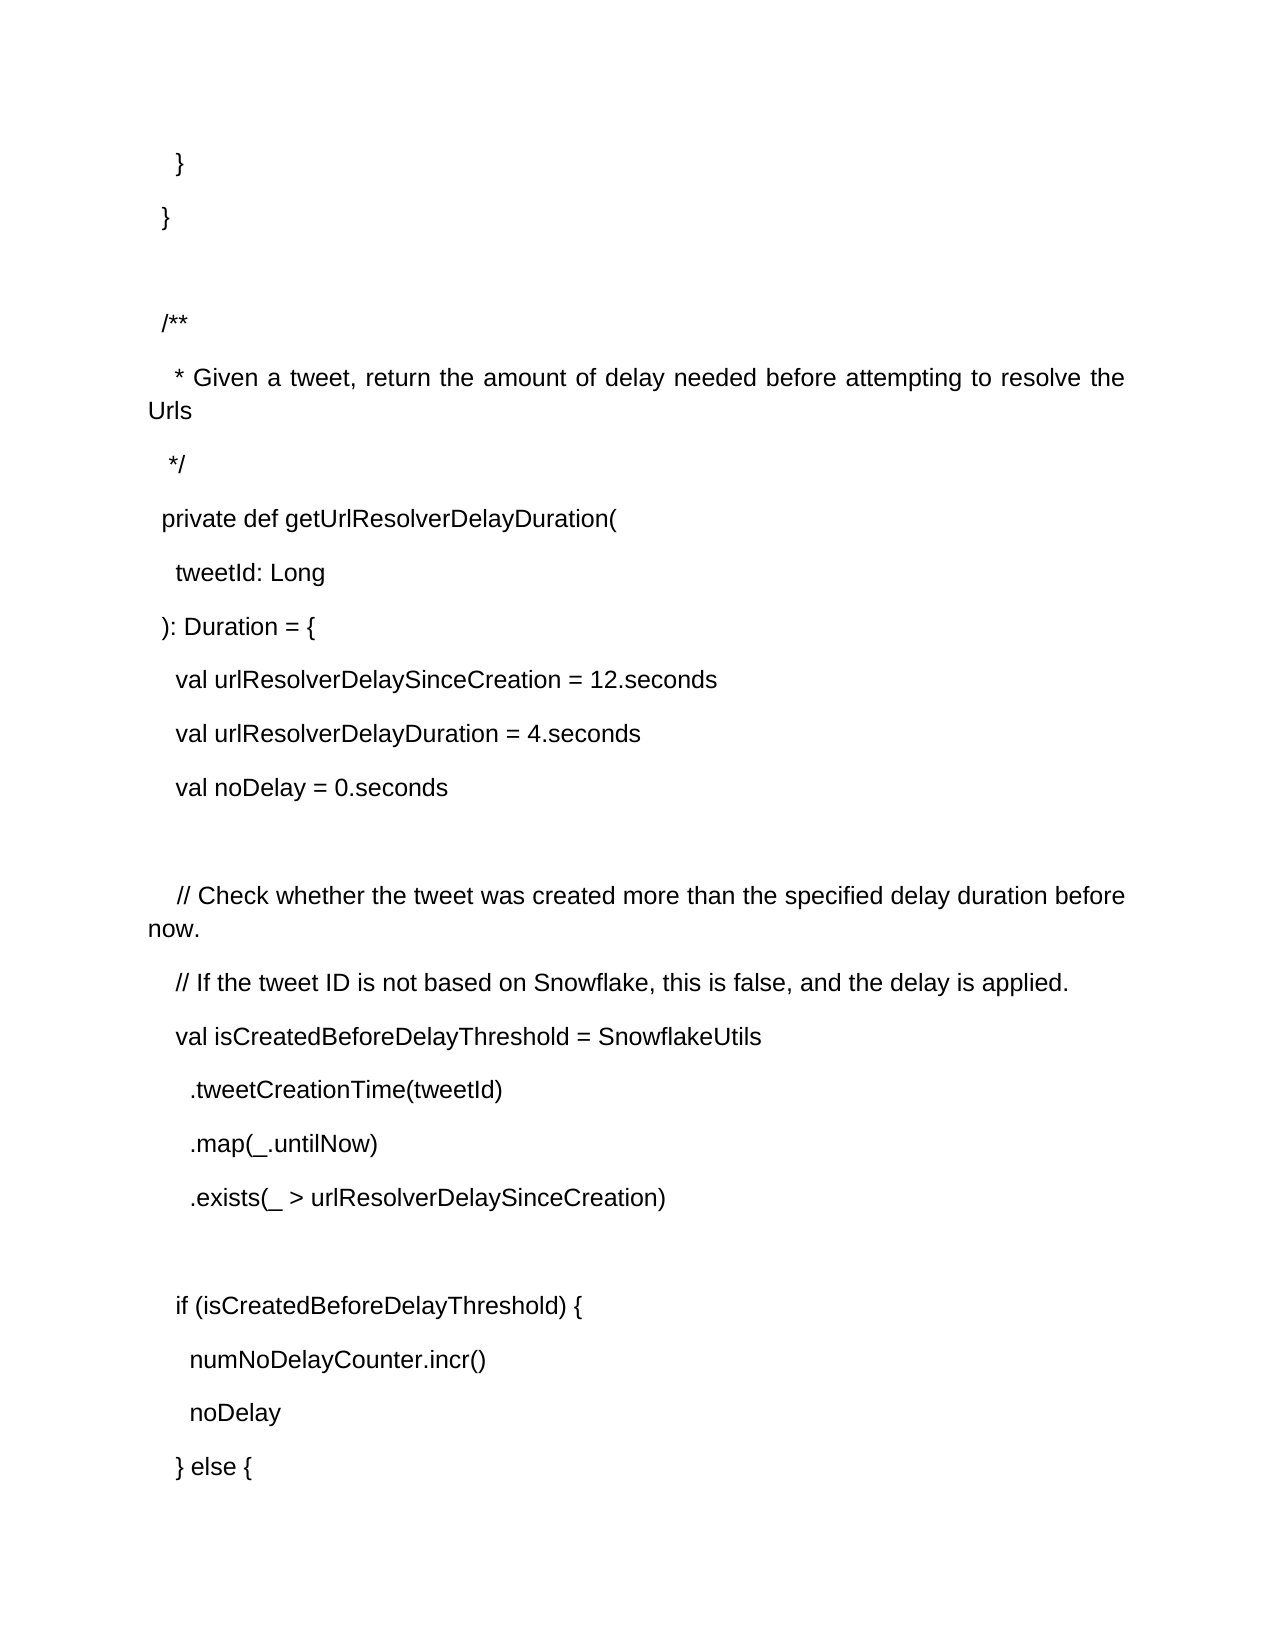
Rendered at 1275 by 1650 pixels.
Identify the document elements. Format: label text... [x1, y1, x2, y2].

text tweetId: Long [148, 558, 1127, 586]
text val isCreatedBeforeDelayThreshold = SnowflakeUtils [148, 1021, 1127, 1050]
text val urlResolverDelaySinceCreation = 12.seconds [148, 665, 1127, 694]
text val urlResolverDelayDuration = 4.seconds [148, 719, 1127, 748]
text // Check whether the tweet was created more than the specified delay duration before now. [148, 881, 1127, 942]
text private def getUrlResolverDelayDuration( [148, 504, 1127, 532]
text ): Duration = { [148, 611, 1127, 640]
text if (isCreatedBeforeDelayThreshold) { [148, 1291, 1127, 1319]
text /** [148, 309, 1127, 338]
text noDelay [148, 1398, 1127, 1427]
text val noDelay = 0.seconds [148, 773, 1127, 802]
text .map(_.untilNow) [148, 1129, 1127, 1158]
text numNoDelayCounter.incr() [148, 1344, 1127, 1373]
text } [148, 148, 1127, 176]
text } else { [148, 1452, 1127, 1481]
text } [148, 201, 1127, 230]
text */ [148, 450, 1127, 479]
text // If the tweet ID is not based on Snowflake, this is false, and the delay is applied. [148, 968, 1127, 996]
text * Given a tweet, return the amount of delay needed before attempting to resolve the Urls [148, 363, 1127, 425]
text .tweetCreationTime(tweetId) [148, 1075, 1127, 1104]
text .exists(_ > urlResolverDelaySinceCreation) [148, 1183, 1127, 1212]
